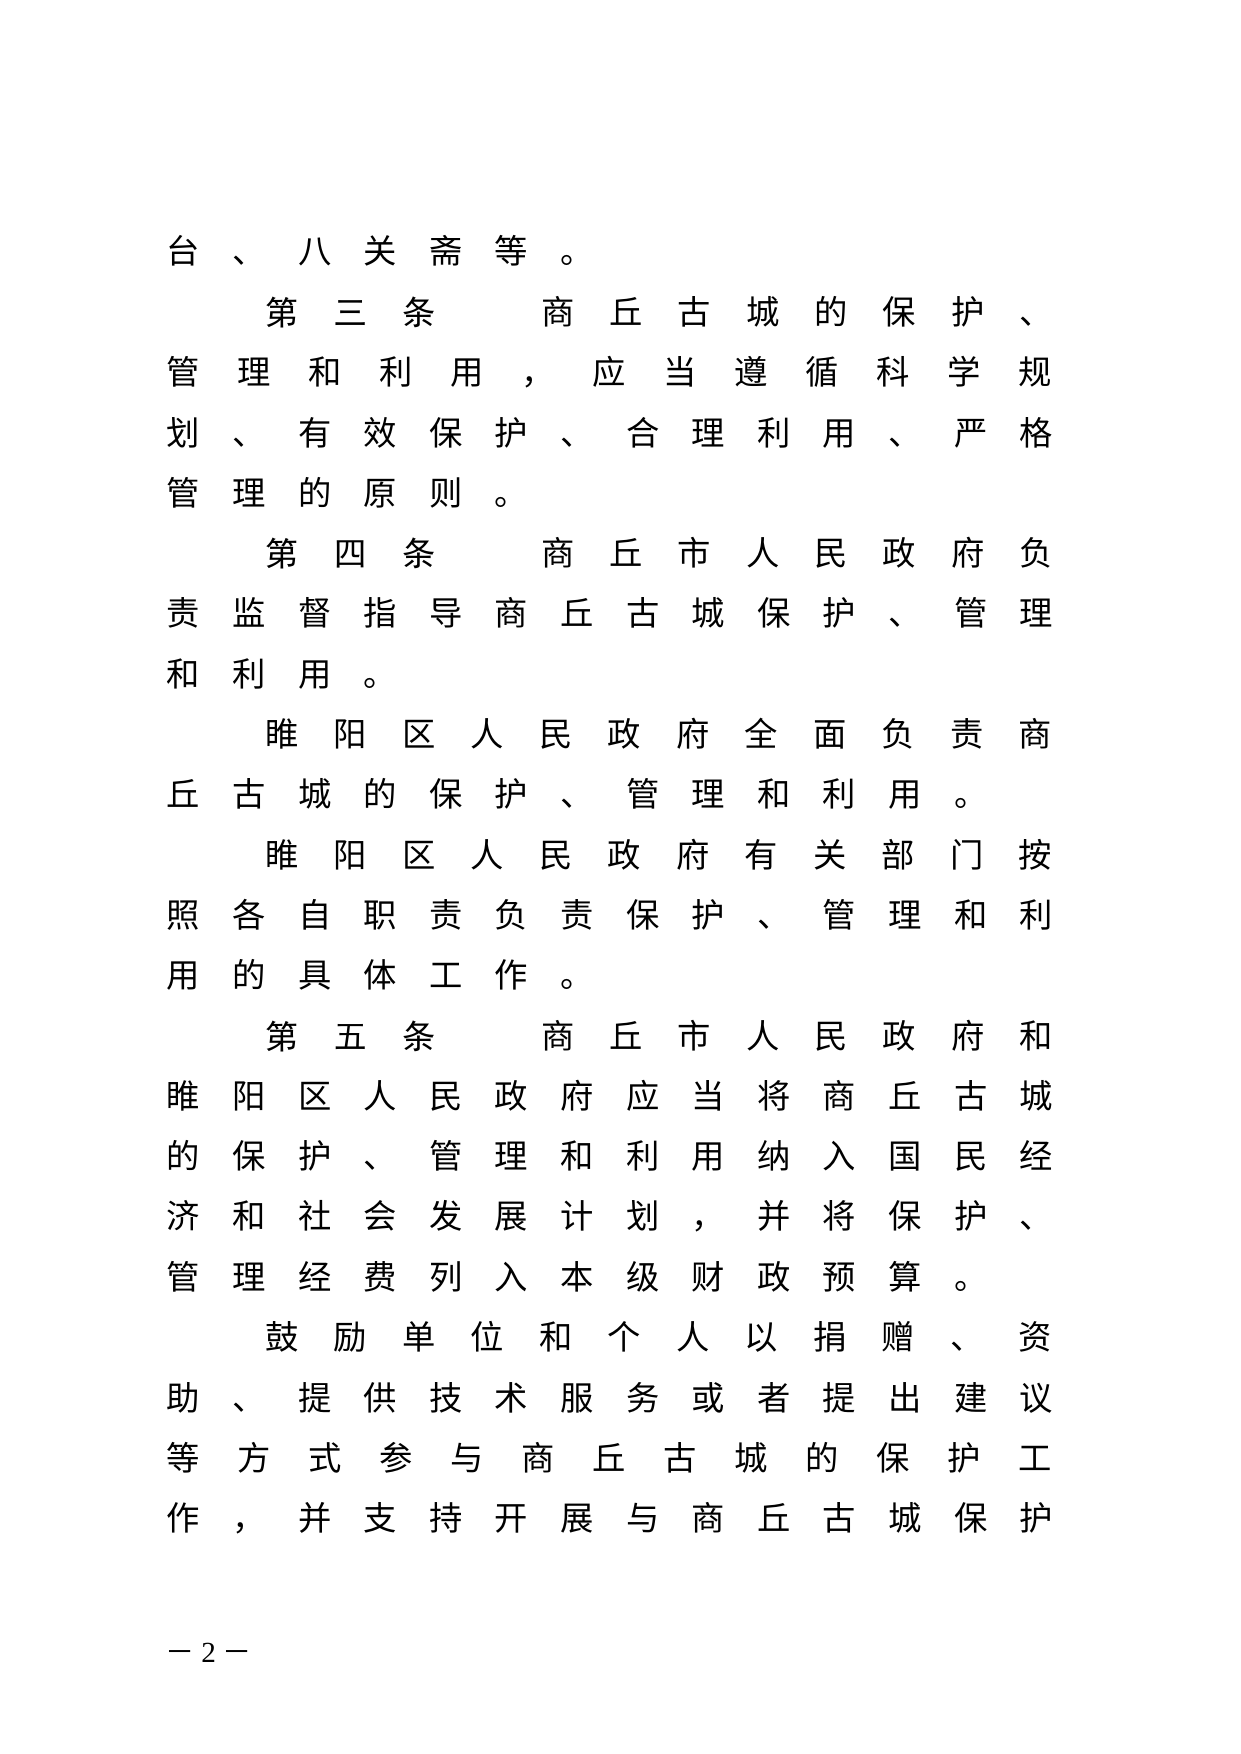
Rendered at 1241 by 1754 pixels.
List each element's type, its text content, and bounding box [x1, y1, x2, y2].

text 第五条 商丘市人民政府和睢阳区人民政府应当将商丘古城的保护、管理和利用纳入国民经济和社会发展计划，并将保护、管理经费列入本级财政预算。 [167, 1003, 1085, 1305]
text 第四条 商丘市人民政府负责监督指导商丘古城保护、管理和利用。 [167, 521, 1085, 702]
text 睢阳区人民政府全面负责商丘古城的保护、管理和利用。 [167, 702, 1085, 823]
text 睢阳区人民政府有关部门按照各自职责负责保护、管理和利用的具体工作。 [167, 823, 1085, 1003]
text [167, 219, 1085, 280]
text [167, 1305, 1085, 1546]
text 第三条 商丘古城的保护、管理和利用，应当遵循科学规划、有效保护、合理利用、严格管理的原则。 [167, 280, 1085, 521]
